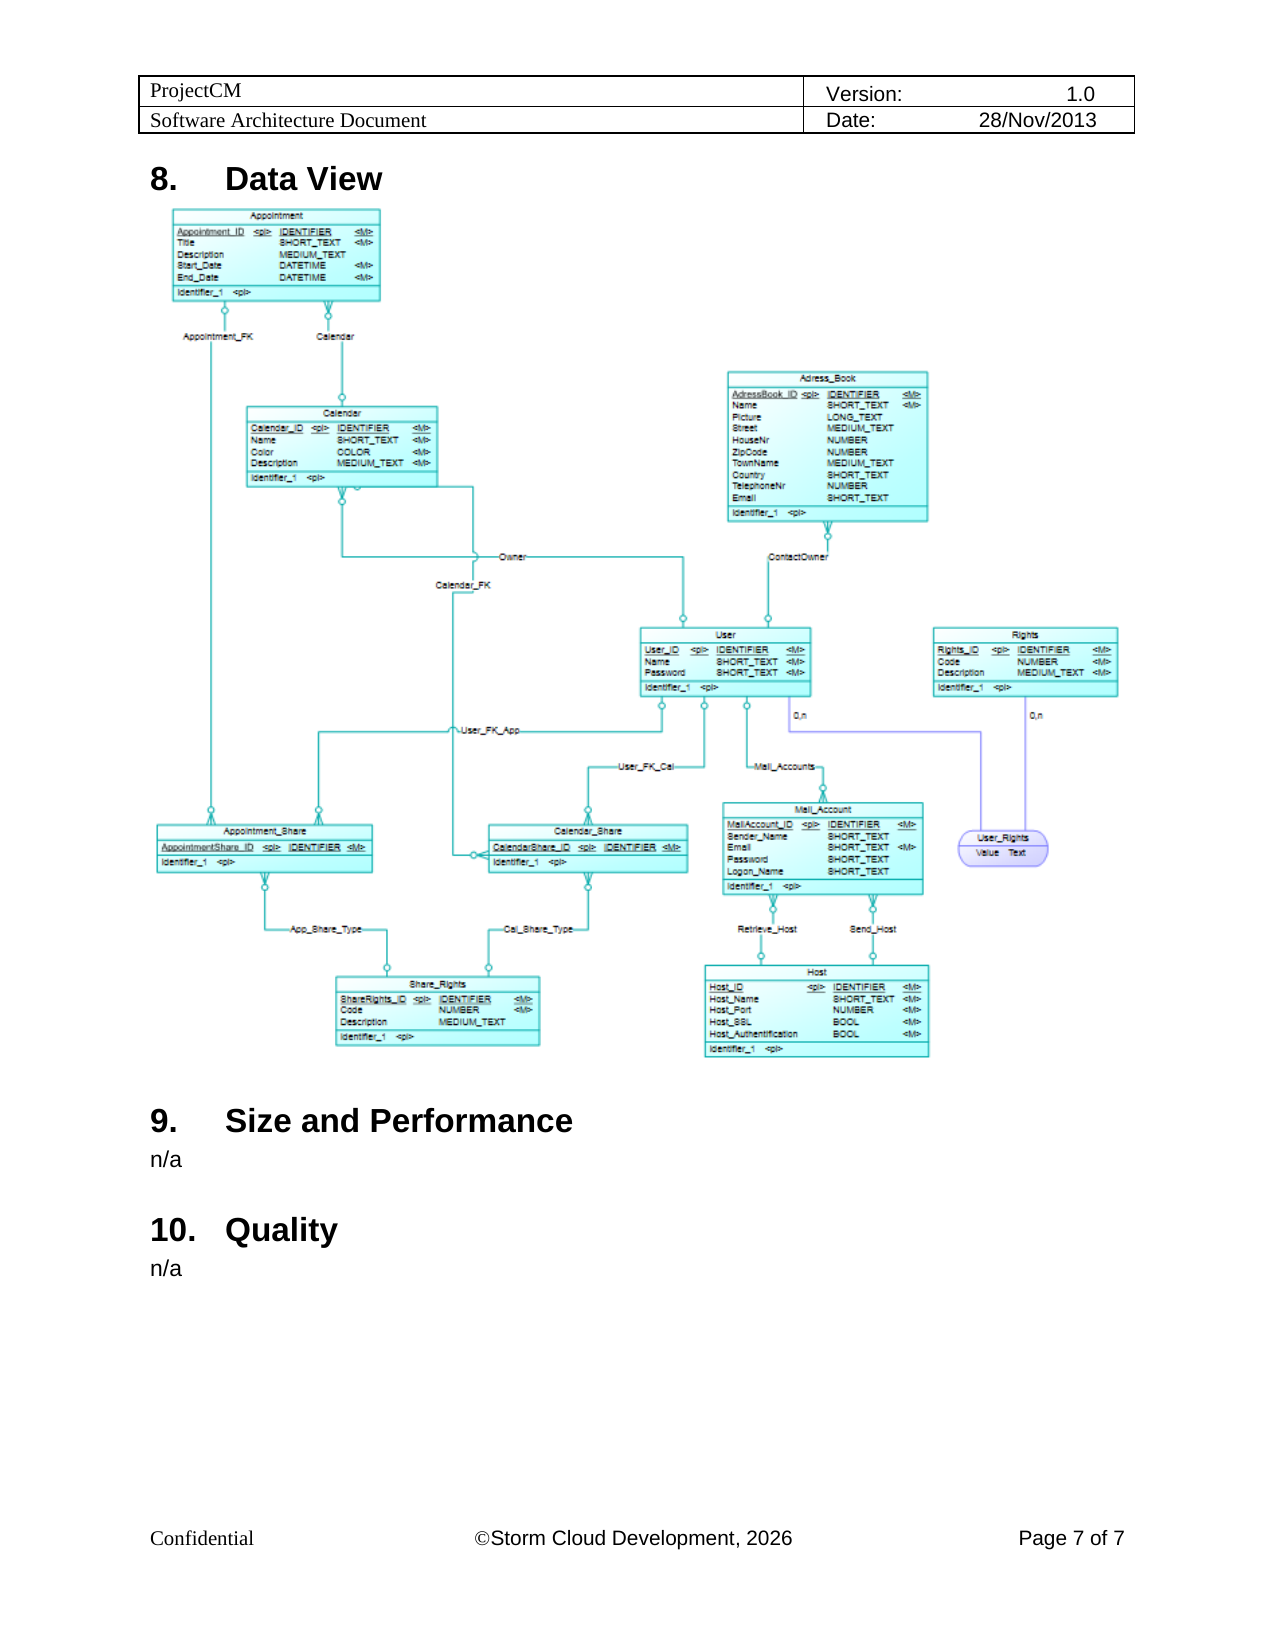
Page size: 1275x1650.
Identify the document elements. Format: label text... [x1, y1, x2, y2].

subtitle Data View [150, 159, 1125, 197]
picture [150, 203, 1124, 1063]
text n/a [150, 1255, 1125, 1281]
subtitle Quality [150, 1210, 1125, 1249]
subtitle Size and Performance [150, 1101, 1125, 1139]
text n/a [150, 1146, 1125, 1172]
